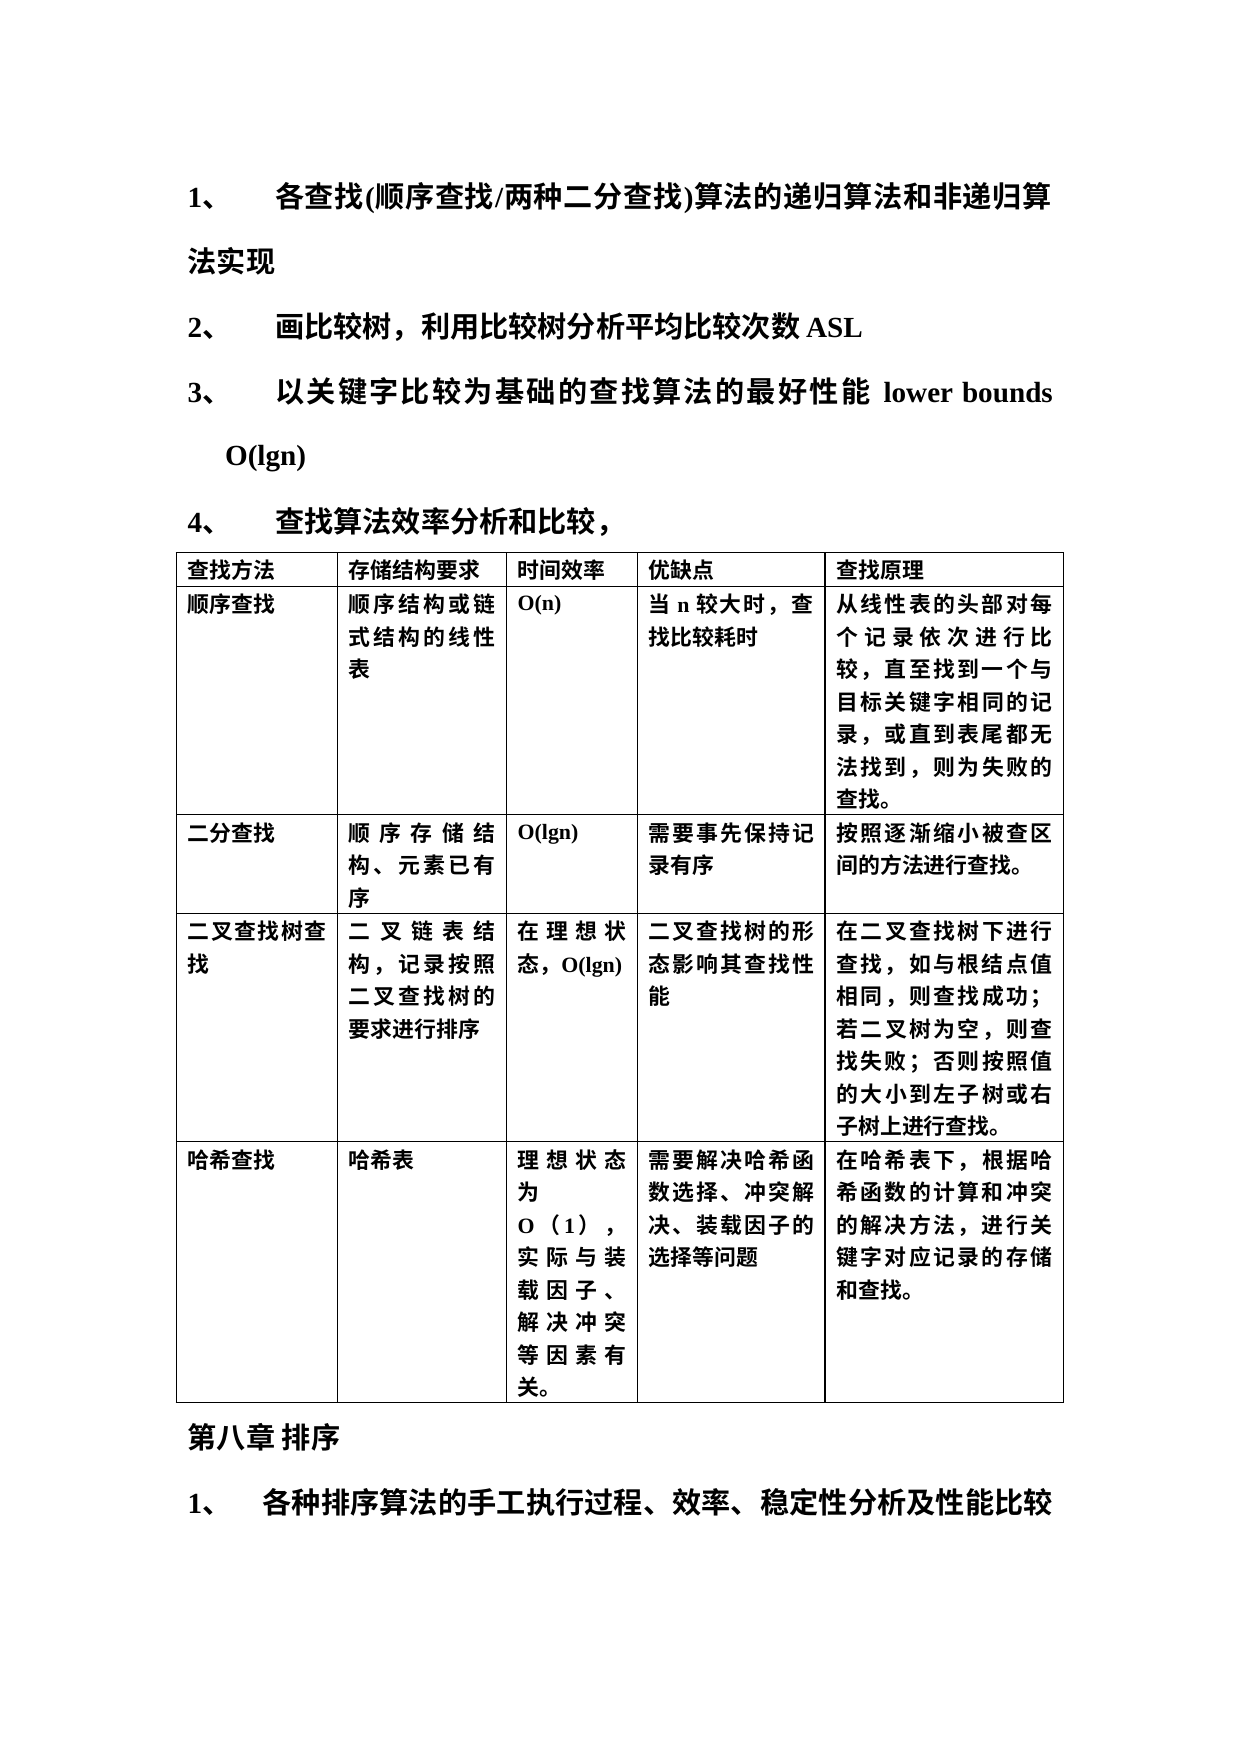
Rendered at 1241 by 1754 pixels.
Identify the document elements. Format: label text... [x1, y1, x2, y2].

table_cell 从线性表的头部对每个记录依次进行比较，直至找到一个与目标关键字相同的记录，或直到表尾都无法找到，则为失败的查找。 [826, 587, 1063, 814]
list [187, 1468, 1053, 1533]
table_cell 理想状态为O（1），实际与装载因子、解决冲突等因素有关。 [507, 1142, 637, 1402]
text 第八章 排序 [187, 1403, 1053, 1468]
list 以关键字比较为基础的查找算法的最好性能 lower bounds O(lgn) [187, 357, 1053, 487]
table_cell O(lgn) [507, 815, 637, 913]
table_cell 二叉链表结构，记录按照二叉查找树的要求进行排序 [338, 914, 506, 1141]
list 查找算法效率分析和比较， [187, 487, 1053, 552]
table_cell 需要解决哈希函数选择、冲突解决、装载因子的选择等问题 [638, 1142, 824, 1402]
table_cell 顺序存储结构、元素已有序 [338, 815, 506, 913]
table_header 查找原理 [826, 553, 1063, 586]
table_cell 在二叉查找树下进行查找，如与根结点值相同，则查找成功；若二叉树为空，则查找失败；否则按照值的大小到左子树或右子树上进行查找。 [826, 914, 1063, 1141]
table_cell O(n) [507, 587, 637, 814]
table_cell 顺序查找 [177, 587, 337, 814]
table_header 存储结构要求 [338, 553, 506, 586]
table_cell 哈希查找 [177, 1142, 337, 1402]
list 画比较树，利用比较树分析平均比较次数ASL [187, 292, 1053, 357]
table_cell 二叉查找树查找 [177, 914, 337, 1141]
table_header 时间效率 [507, 553, 637, 586]
table_cell 哈希表 [338, 1142, 506, 1402]
table_cell 二分查找 [177, 815, 337, 913]
list 各查找(顺序查找/两种二分查找)算法的递归算法和非递归算法实现 [187, 162, 1053, 292]
table_header 优缺点 [638, 553, 824, 586]
table_header 查找方法 [177, 553, 337, 586]
table_cell 在理想状态，O(lgn) [507, 914, 637, 1141]
table_cell 按照逐渐缩小被查区间的方法进行查找。 [826, 815, 1063, 913]
table_cell 当n较大时，查找比较耗时 [638, 587, 824, 814]
table_cell 顺序结构或链式结构的线性表 [338, 587, 506, 814]
table_cell 在哈希表下，根据哈希函数的计算和冲突的解决方法，进行关键字对应记录的存储和查找。 [826, 1142, 1063, 1402]
table_cell 需要事先保持记录有序 [638, 815, 824, 913]
table_cell 二叉查找树的形态影响其查找性能 [638, 914, 824, 1141]
